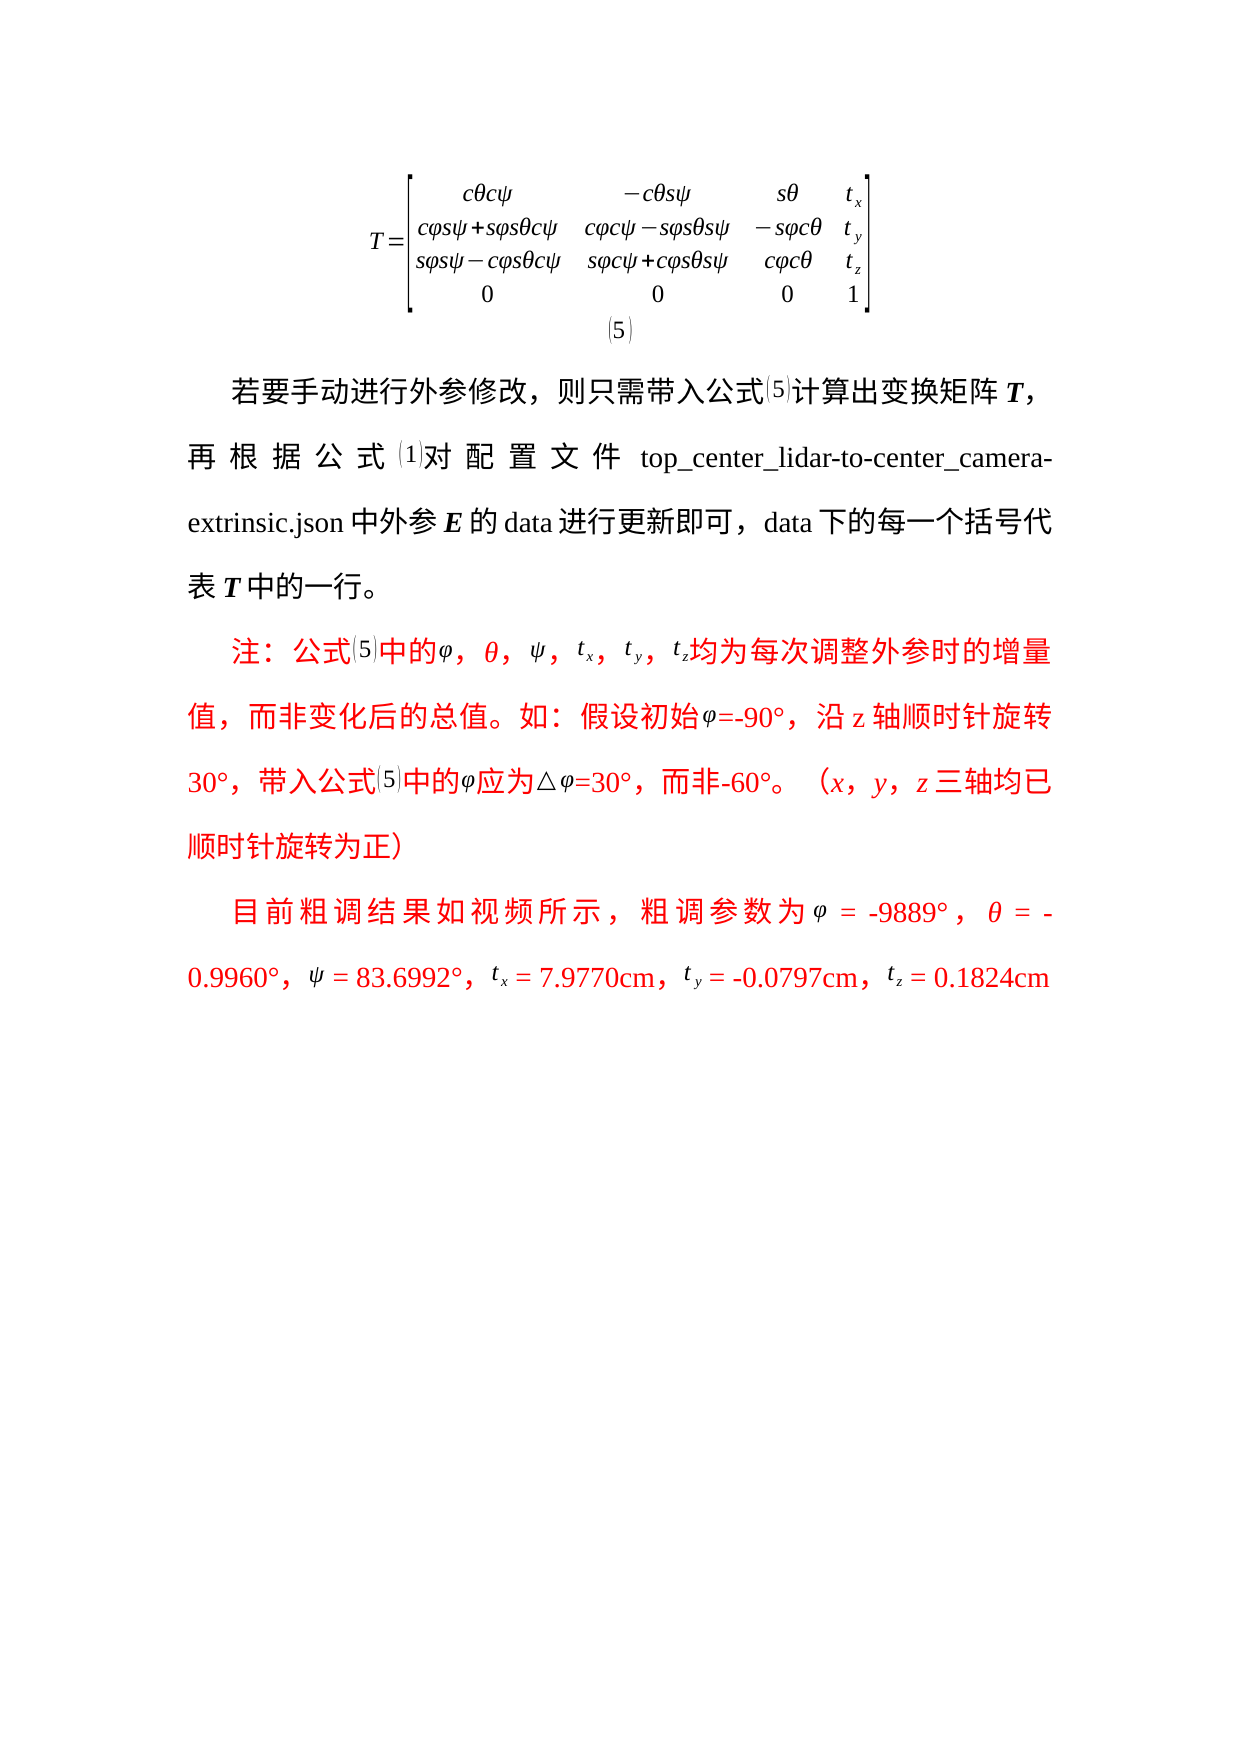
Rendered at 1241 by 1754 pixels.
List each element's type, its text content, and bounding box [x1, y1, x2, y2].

text 若要手动进行外参修改，则只需带入公式计算出变换矩阵T，再根据公式对配置文件top_center_lidar-to-center_camera-extrinsic.json中外参E的data进行更新即可，data下的每一个括号代表T中的一行。 [187, 357, 1053, 617]
text 注：公式中的，θ，，，，均为每次调整外参时的增量值，而非变化后的总值。如：假设初始=-90°，沿z轴顺时针旋转30°，带入公式中的应为=30°，而非-60°。（x，y，z三轴均已顺时针旋转为正） [187, 617, 1053, 877]
text 目前粗调结果如视频所示，粗调参数为 = -9889°，θ = -0.9960°， = 83.6992°， = 7.9770cm， = -0.0797cm， = 0.1824cm [187, 877, 1053, 1007]
